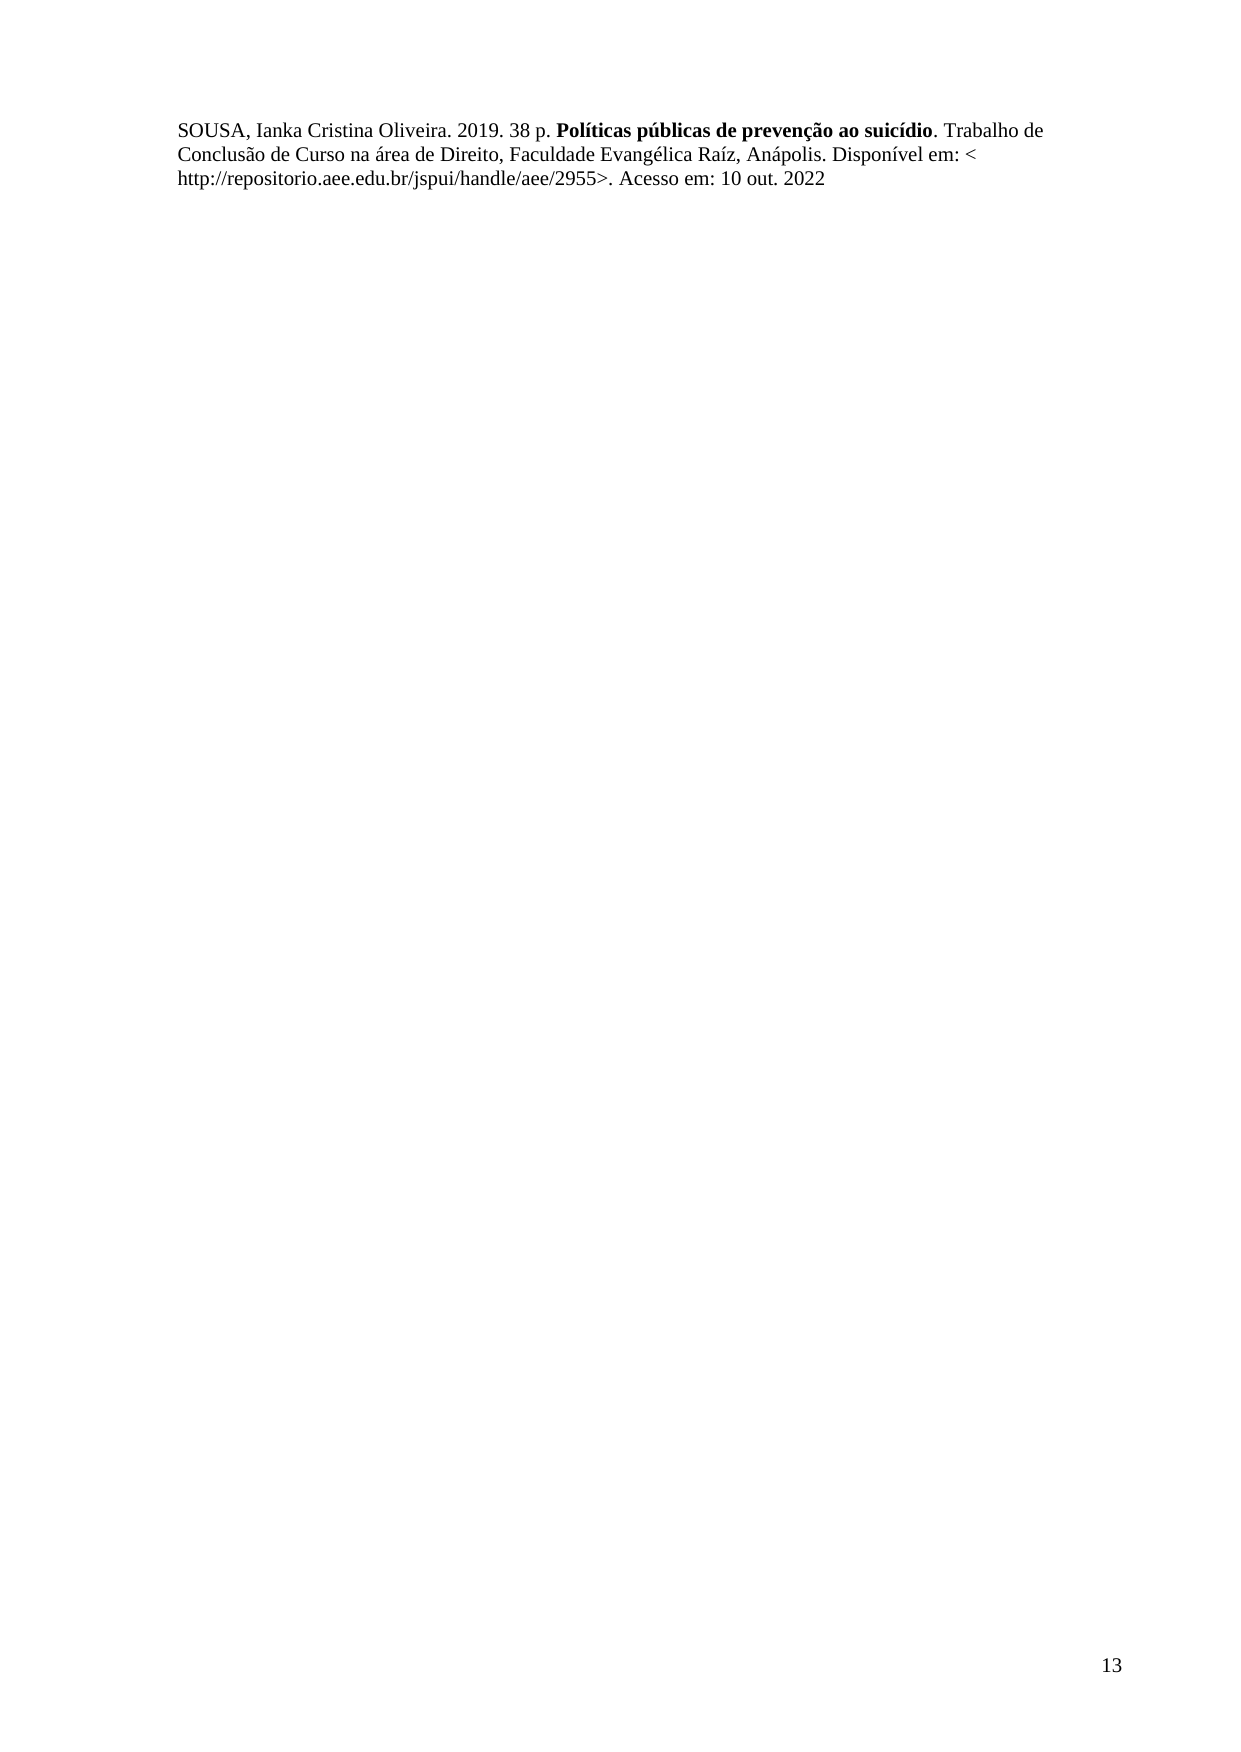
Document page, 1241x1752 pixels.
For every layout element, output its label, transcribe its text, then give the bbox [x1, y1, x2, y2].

text SOUSA, Ianka Cristina Oliveira. 2019. 38 p. Políticas públicas de prevenção ao suicídio. Trabalho de Conclusão de Curso na área de Direito, Faculdade Evangélica Raíz, Anápolis. Disponível em: < http://repositorio.aee.edu.br/jspui/handle/aee/2955>. Acesso em: 10 out. 2022 [177, 118, 1122, 190]
